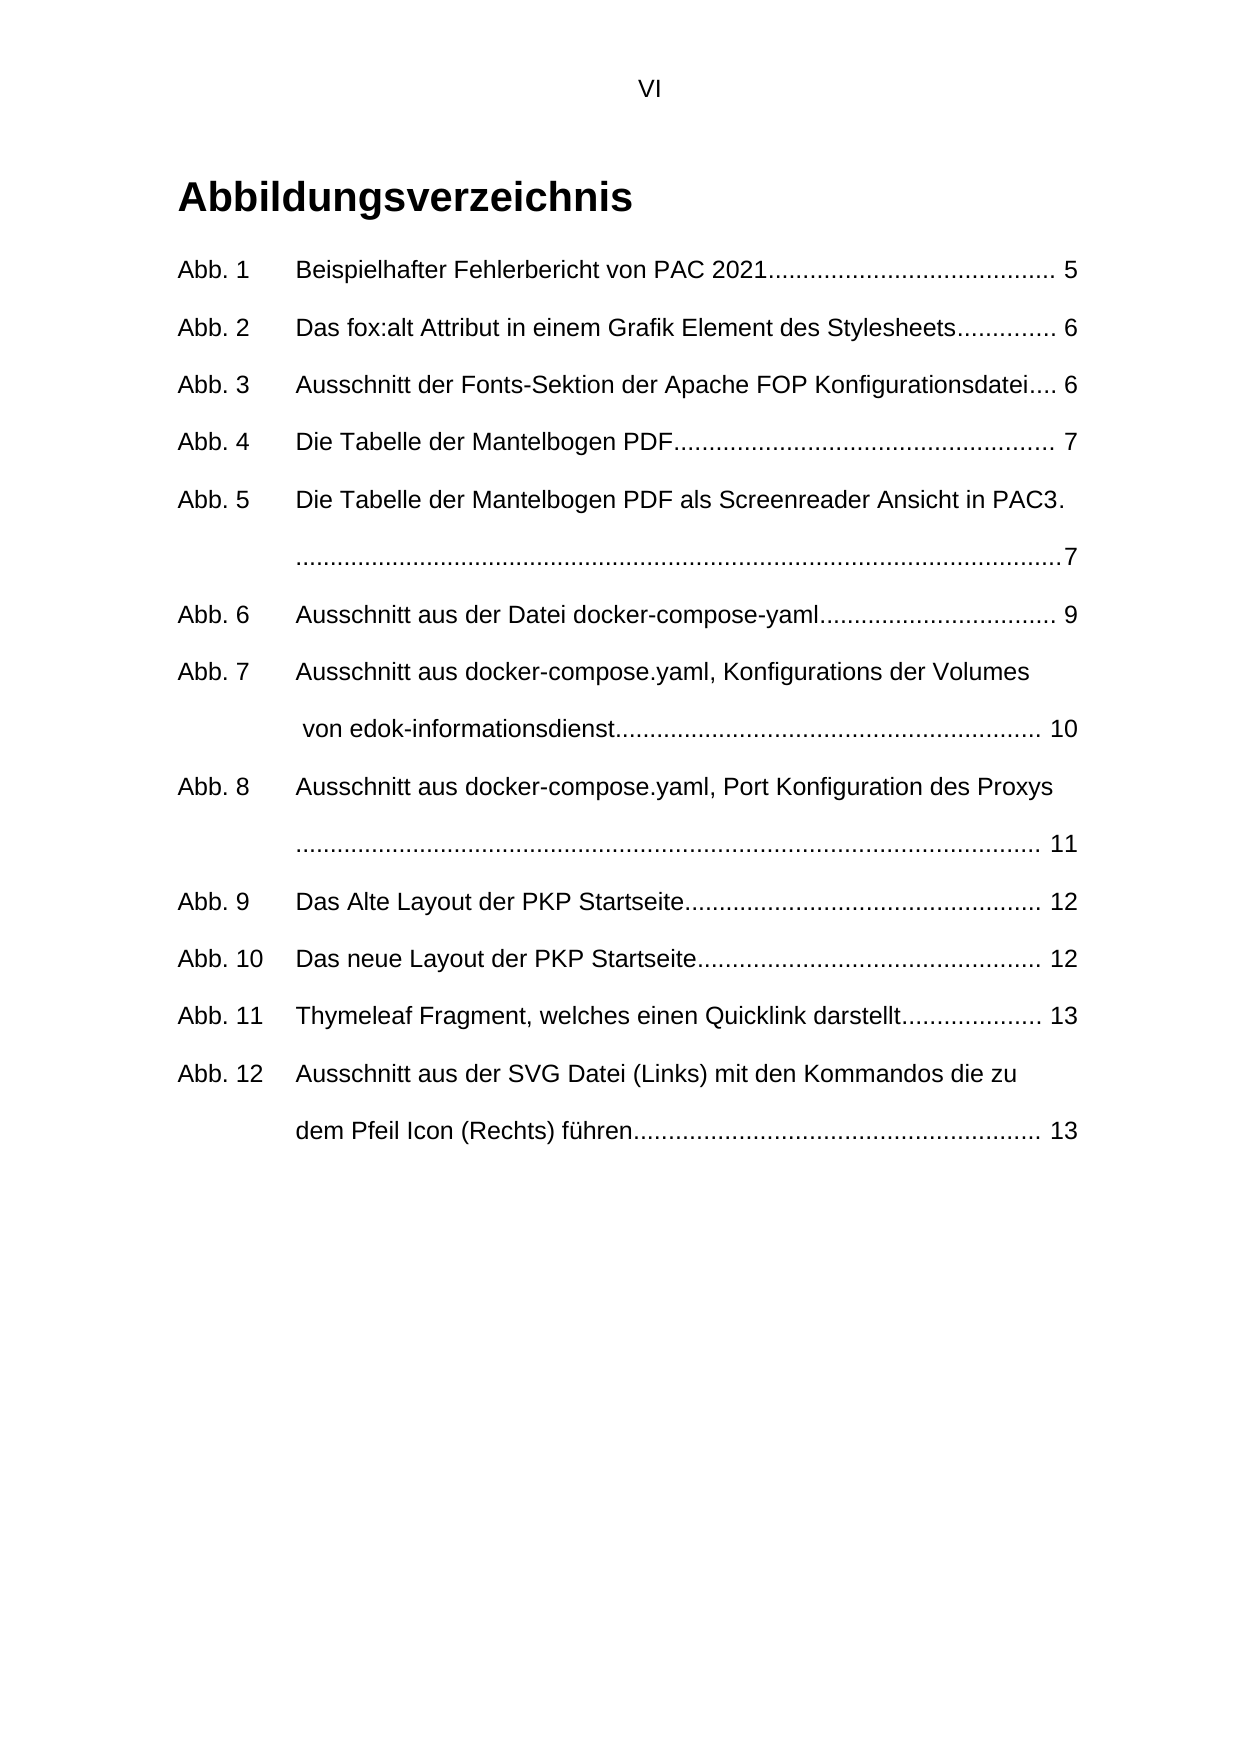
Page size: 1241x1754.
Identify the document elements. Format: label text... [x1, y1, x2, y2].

text Abb. 10 Das neue Layout der PKP Startseite 12 [177, 944, 1122, 973]
text von edok-informationsdienst 10 [177, 714, 1122, 743]
text Abb. 3 Ausschnitt der Fonts-Sektion der Apache FOP Konfigurationsdatei 6 [177, 370, 1122, 399]
text Abb. 8 Ausschnitt aus docker-compose.yaml, Port Konfiguration des Proxys [177, 772, 1122, 801]
text dem Pfeil Icon (Rechts) führen 13 [177, 1116, 1122, 1145]
text Abb. 4 Die Tabelle der Mantelbogen PDF 7 [177, 427, 1122, 456]
text Abb. 5 Die Tabelle der Mantelbogen PDF als Screenreader Ansicht in PAC3 [177, 485, 1122, 513]
text 7 [177, 542, 1122, 571]
text Abbildungsverzeichnis [177, 173, 1122, 221]
text Abb. 7 Ausschnitt aus docker-compose.yaml, Konfigurations der Volumes [177, 657, 1122, 686]
text Abb. 2 Das fox:alt Attribut in einem Grafik Element des Stylesheets 6 [177, 313, 1122, 341]
text Abb. 12 Ausschnitt aus der SVG Datei (Links) mit den Kommandos die zu [177, 1059, 1122, 1087]
text Abb. 6 Ausschnitt aus der Datei docker-compose-yaml 9 [177, 599, 1122, 628]
text Abb. 11 Thymeleaf Fragment, welches einen Quicklink darstellt 13 [177, 1001, 1122, 1030]
text Abb. 9 Das Alte Layout der PKP Startseite 12 [177, 887, 1122, 915]
text Abb. 1 Beispielhafter Fehlerbericht von PAC 2021 5 [177, 255, 1122, 284]
text 11 [177, 829, 1122, 858]
